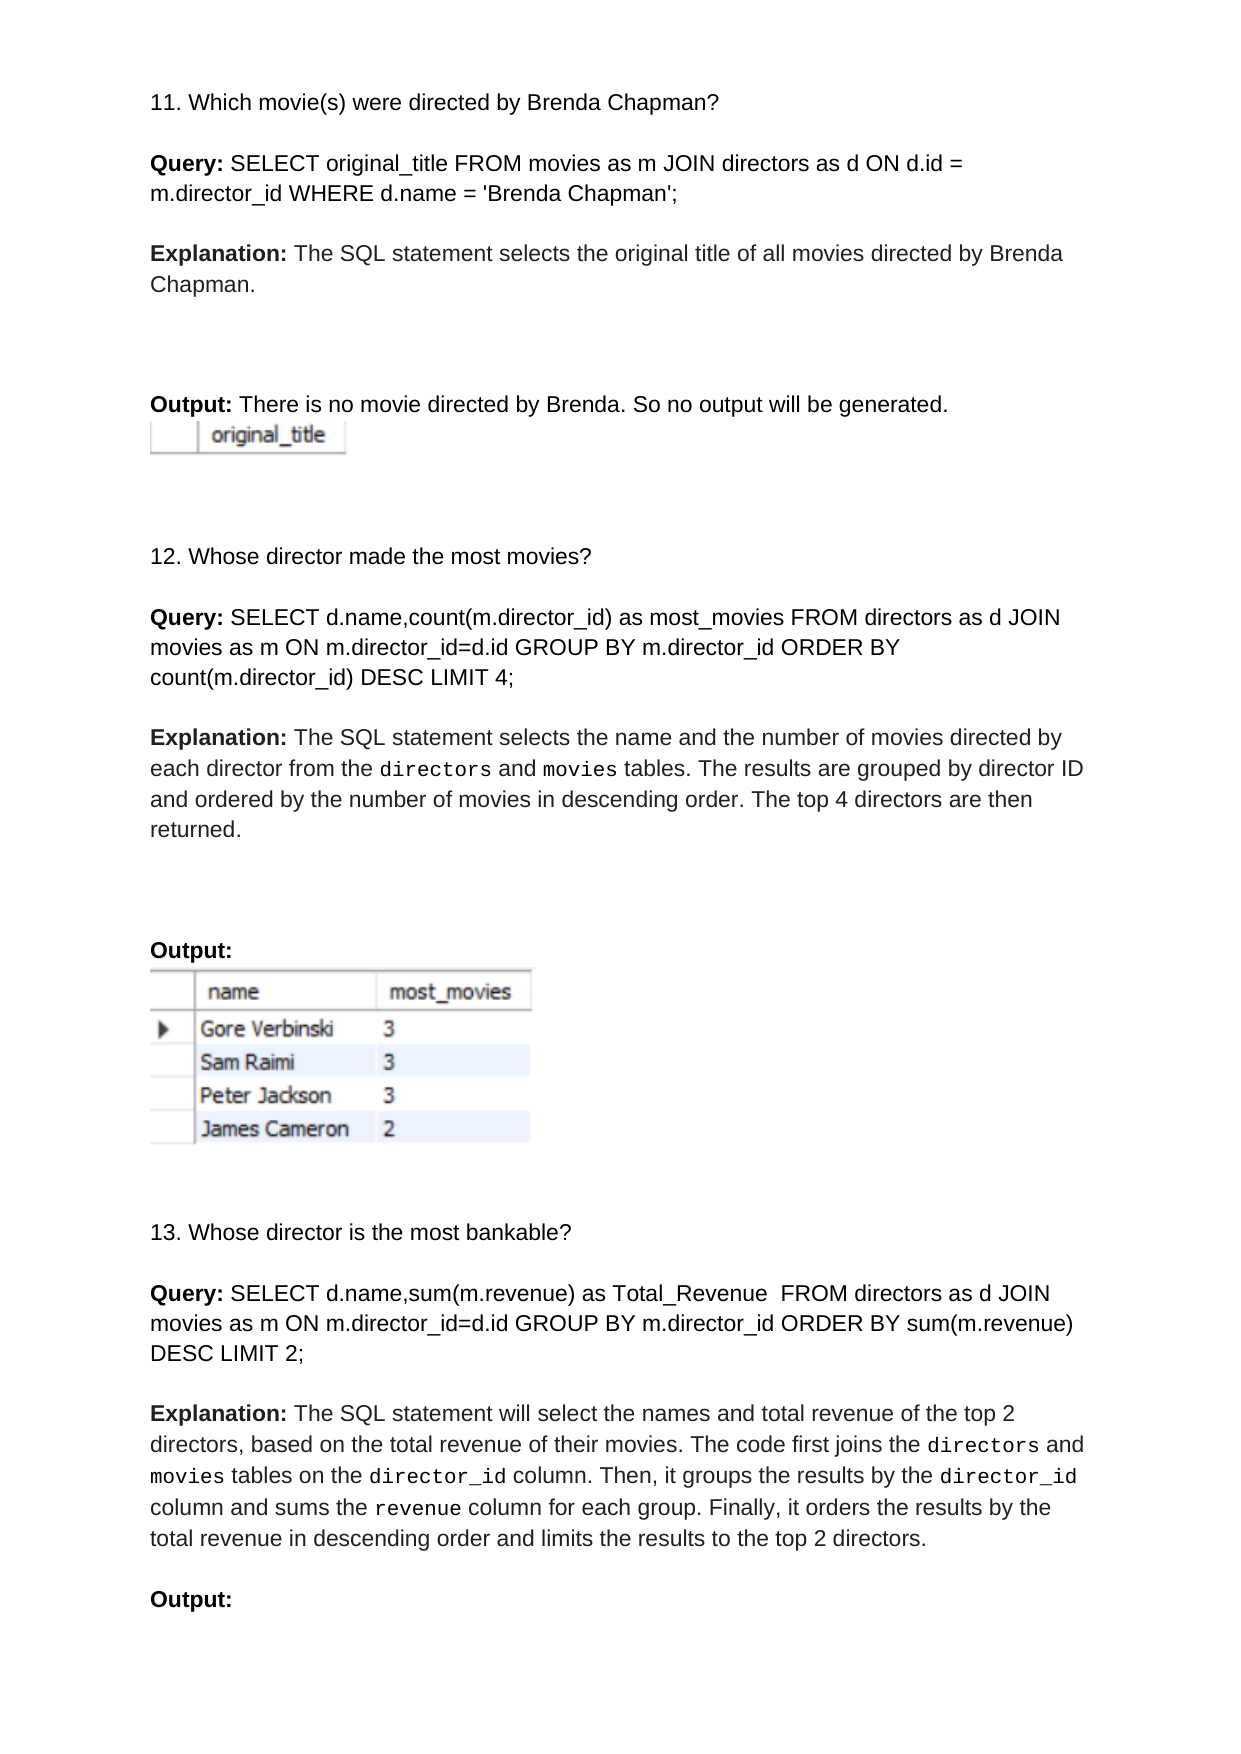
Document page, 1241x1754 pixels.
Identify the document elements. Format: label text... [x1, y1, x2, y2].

picture [150, 967, 536, 1155]
text Output: [150, 1586, 1090, 1612]
text Query: SELECT d.name,sum(m.revenue) as Total_Revenue FROM directors as d JOIN movies as m ON m.director_id=d.id GROUP BY m.director_id ORDER BY sum(m.revenue) DESC LIMIT 2; [150, 1279, 1090, 1366]
picture [150, 421, 371, 509]
text Output: [150, 937, 1090, 963]
text 11. Which movie(s) were directed by Brenda Chapman? [150, 89, 1090, 116]
text Explanation: The SQL statement will select the names and total revenue of the top 2 directors, based on the total revenue of their movies. The code first joins the directors and movies tables on the director_id column. Then, it groups the results by the director_id column and sums the revenue column for each group. Finally, it orders the results by the total revenue in descending order and limits the results to the top 2 directors. [150, 1400, 1090, 1552]
text Explanation: The SQL statement selects the name and the number of movies directed by each director from the directors and movies tables. The results are grouped by director ID and ordered by the number of movies in descending order. The top 4 directors are then returned. [150, 724, 1090, 843]
text Query: SELECT d.name,count(m.director_id) as most_movies FROM directors as d JOIN movies as m ON m.director_id=d.id GROUP BY m.director_id ORDER BY count(m.director_id) DESC LIMIT 4; [150, 603, 1090, 690]
text Explanation: The SQL statement selects the original title of all movies directed by Brenda Chapman. [150, 240, 1090, 297]
text Query: SELECT original_title FROM movies as m JOIN directors as d ON d.id = m.director_id WHERE d.name = 'Brenda Chapman'; [150, 150, 1090, 206]
text 12. Whose director made the most movies? [150, 543, 1090, 569]
text Output: There is no movie directed by Brenda. So no output will be generated. [150, 391, 1090, 418]
text 13. Whose director is the most bankable? [150, 1219, 1090, 1246]
